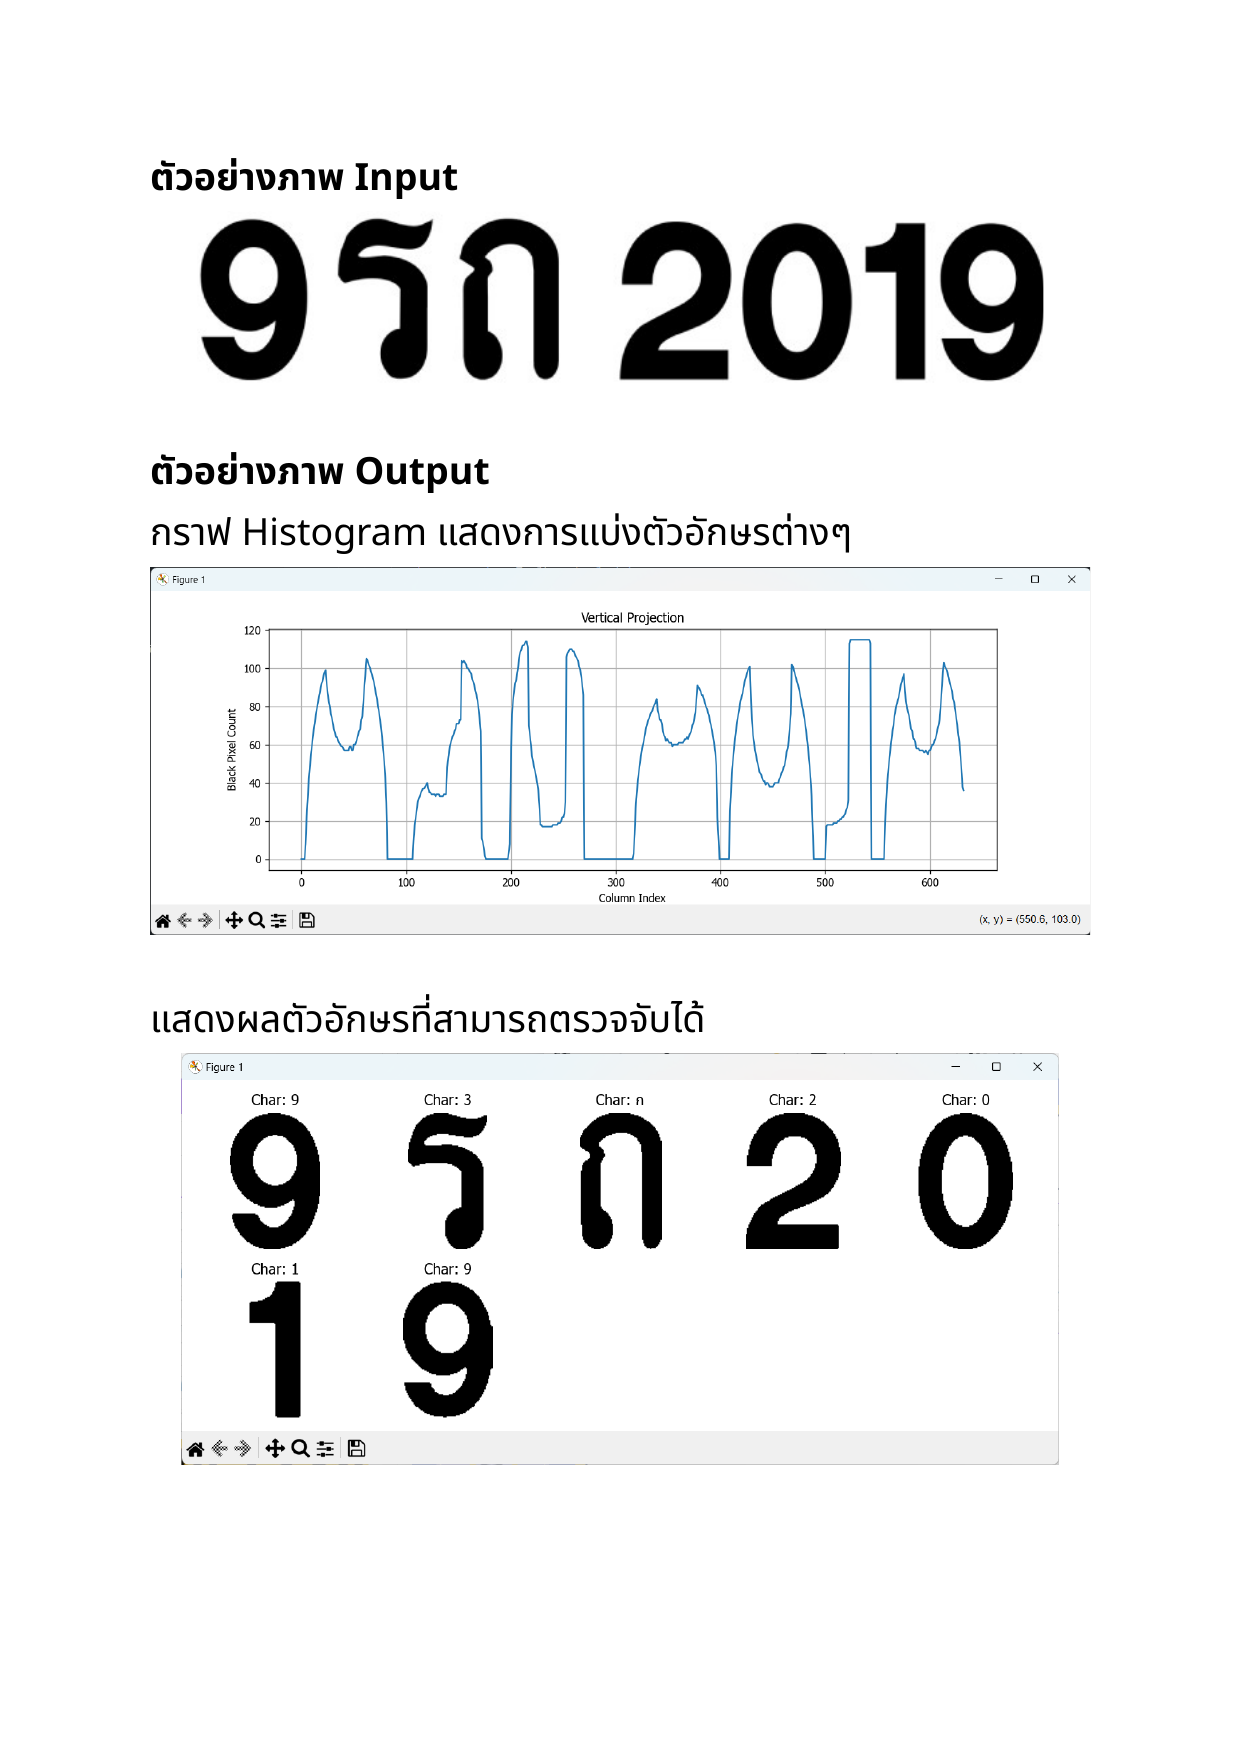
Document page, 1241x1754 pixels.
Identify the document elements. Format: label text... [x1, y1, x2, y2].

picture [196, 211, 1044, 387]
text แสดงผลตัวอักษรที่สามารถตรวจจับได้ [150, 992, 1090, 1049]
text ตัวอย่างภาพ Output [150, 444, 1090, 501]
picture [181, 1053, 1059, 1465]
picture [150, 567, 1091, 935]
text กราฟ Histogram แสดงการแบ่งตัวอักษรต่างๆ [150, 506, 1090, 563]
text ตัวอย่างภาพ Input [150, 150, 1090, 207]
